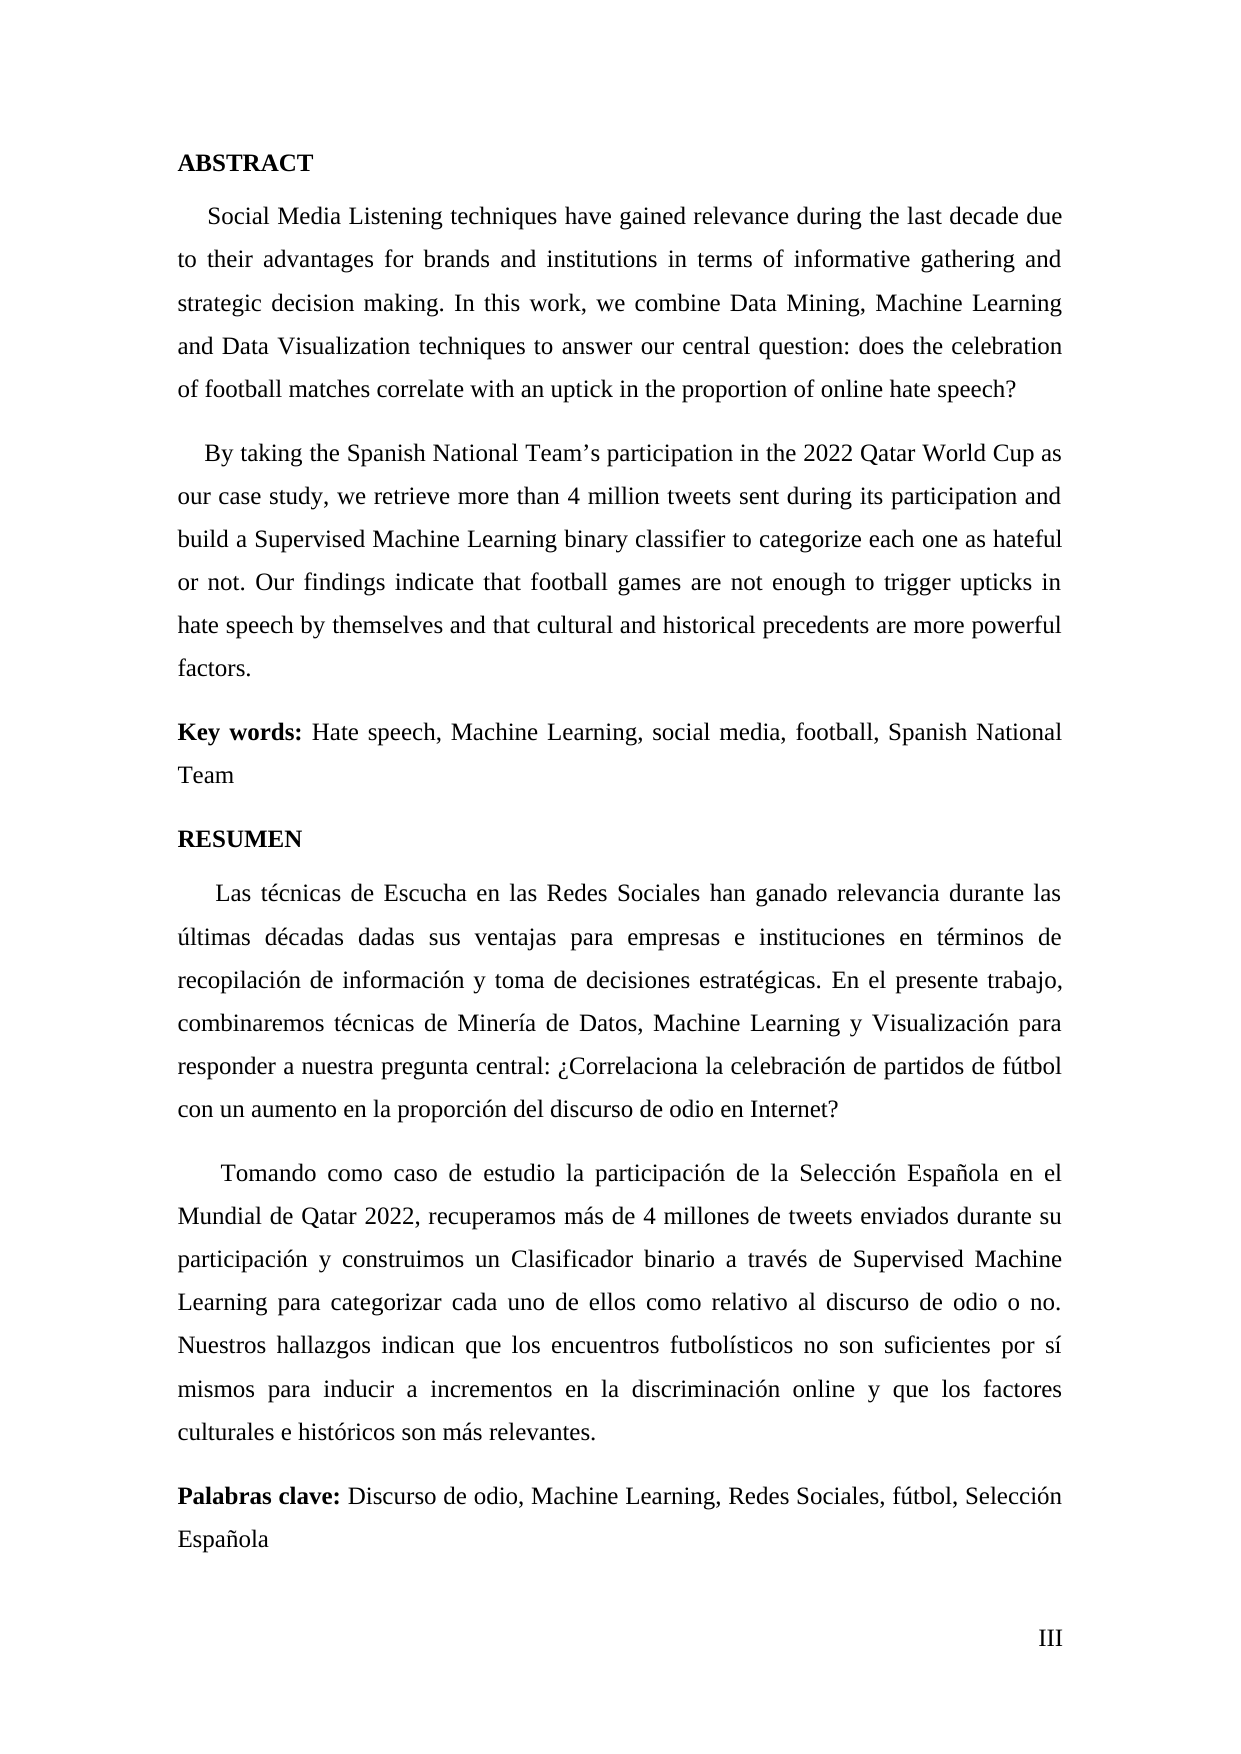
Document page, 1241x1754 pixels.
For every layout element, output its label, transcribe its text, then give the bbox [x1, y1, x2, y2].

text ABSTRACT [177, 148, 1063, 176]
text Social Media Listening techniques have gained relevance during the last decade due to their advantages for brands and institutions in terms of informative gathering and strategic decision making. In this work, we combine Data Mining, Machine Learning and Data Visualization techniques to answer our central question: does the celebration of football matches correlate with an uptick in the proportion of online hate speech? [177, 201, 1063, 403]
text Las técnicas de Escucha en las Redes Sociales han ganado relevancia durante las últimas décadas dadas sus ventajas para empresas e instituciones en términos de recopilación de información y toma de decisiones estratégicas. En el presente trabajo, combinaremos técnicas de Minería de Datos, Machine Learning y Visualización para responder a nuestra pregunta central: ¿Correlaciona la celebración de partidos de fútbol con un aumento en la proporción del discurso de odio en Internet? [177, 878, 1063, 1123]
text Tomando como caso de estudio la participación de la Selección Española en el Mundial de Qatar 2022, recuperamos más de 4 millones de tweets enviados durante su participación y construimos un Clasificador binario a través de Supervised Machine Learning para categorizar cada uno de ellos como relativo al discurso de odio o no. Nuestros hallazgos indican que los encuentros futbolísticos no son suficientes por sí mismos para inducir a incrementos en la discriminación online y que los factores culturales e históricos son más relevantes. [177, 1158, 1063, 1446]
text Key words: Hate speech, Machine Learning, social media, football, Spanish National Team [177, 717, 1063, 789]
text By taking the Spanish National Team’s participation in the 2022 Qatar World Cup as our case study, we retrieve more than 4 million tweets sent during its participation and build a Supervised Machine Learning binary classifier to categorize each one as hateful or not. Our findings indicate that football games are not enough to trigger upticks in hate speech by themselves and that cultural and historical precedents are more powerful factors. [177, 438, 1063, 682]
text RESUMEN [177, 824, 1063, 853]
text Palabras clave: Discurso de odio, Machine Learning, Redes Sociales, fútbol, Selección Española [177, 1481, 1063, 1553]
